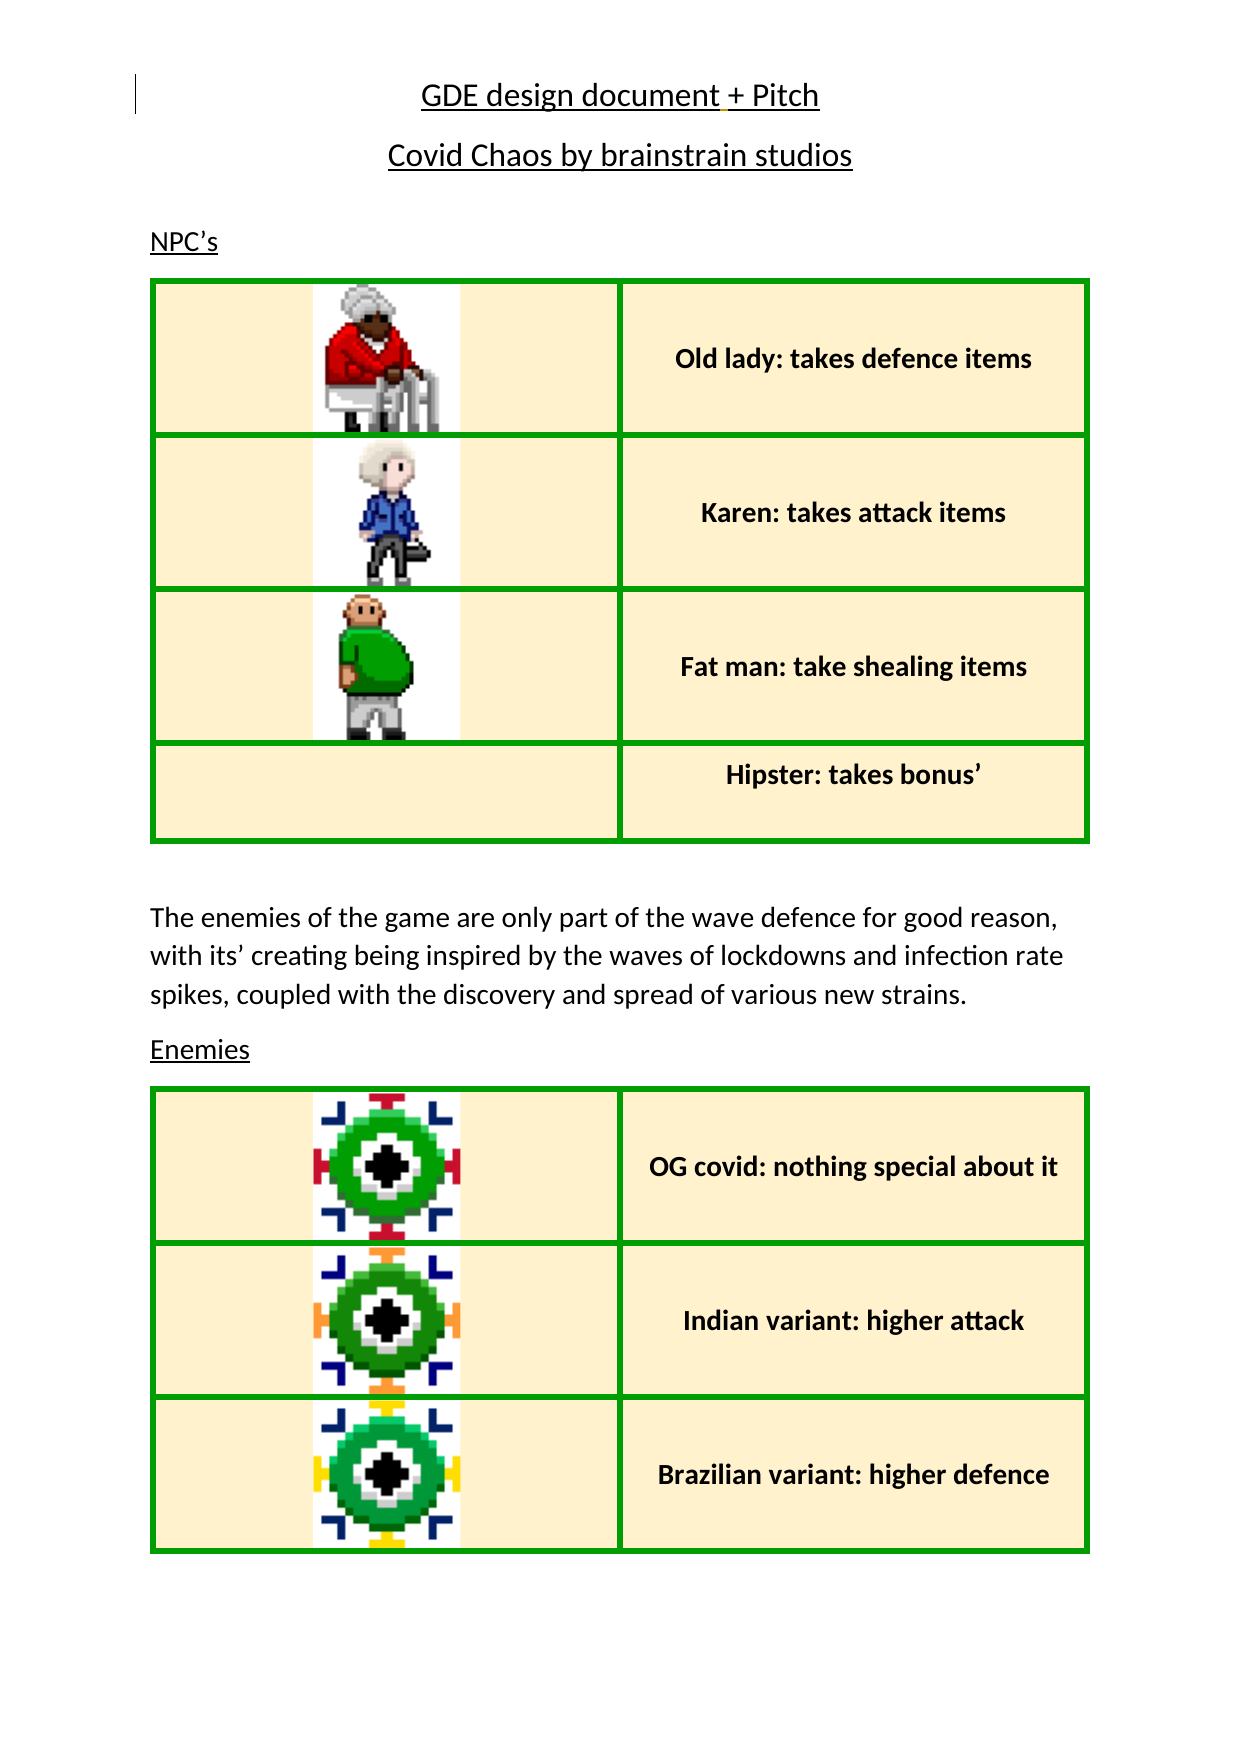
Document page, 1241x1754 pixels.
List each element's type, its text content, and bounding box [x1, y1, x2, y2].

table_cell Brazilian variant: higher defence [623, 1400, 1084, 1548]
table_cell Hipster: takes bonus’ [623, 746, 1084, 838]
table_cell [461, 1400, 617, 1548]
table_header OG covid: nothing special about it [623, 1092, 1084, 1240]
text Enemies [150, 1031, 1090, 1067]
table_cell Fat man: take shealing items [623, 592, 1084, 740]
table_header Old lady: takes defence items [623, 284, 1084, 432]
table_cell [461, 438, 617, 586]
table_cell [156, 592, 312, 740]
table_cell [156, 1400, 312, 1548]
text The enemies of the game are only part of the wave defence for good reason, with its’ creating being inspired by the waves of lockdowns and infection rate spikes, coupled with the discovery and spread of various new strains. [150, 899, 1090, 1011]
table_header [156, 284, 312, 432]
picture [312, 1246, 461, 1394]
table_cell [156, 746, 617, 838]
table_header [461, 284, 617, 432]
table_cell [461, 1246, 617, 1394]
picture [312, 438, 461, 586]
table_cell [156, 438, 312, 586]
table_cell [461, 592, 617, 740]
table_cell [156, 1246, 312, 1394]
table_header [156, 1092, 312, 1240]
table_cell Karen: takes attack items [623, 438, 1084, 586]
picture [312, 592, 461, 740]
picture [312, 1092, 461, 1240]
table_header [461, 1092, 617, 1240]
picture [312, 1400, 461, 1548]
table_cell Indian variant: higher attack [623, 1246, 1084, 1394]
picture [312, 284, 461, 432]
text NPC’s [150, 223, 1090, 259]
